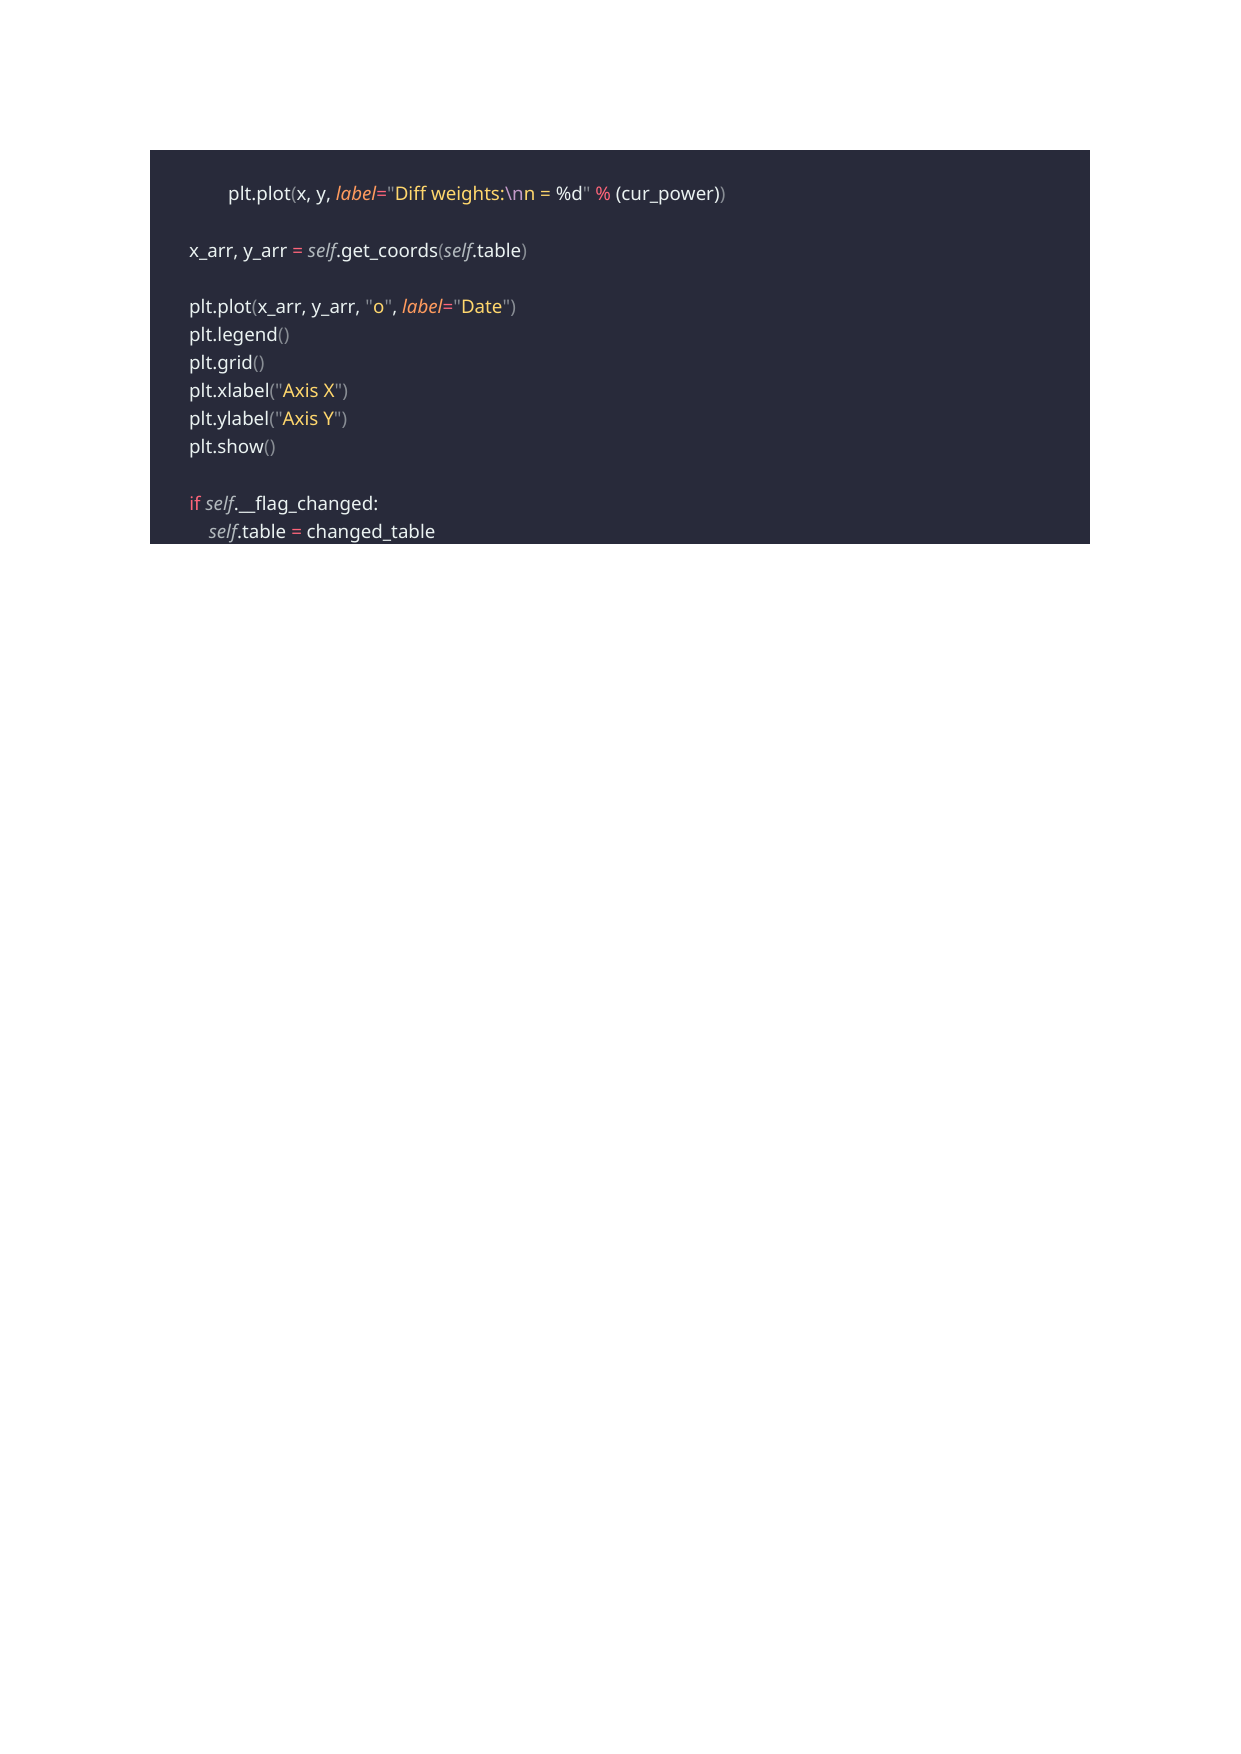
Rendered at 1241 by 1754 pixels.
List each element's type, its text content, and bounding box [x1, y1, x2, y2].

text plt.show() [150, 431, 1090, 459]
text x_arr, y_arr = self.get_coords(self.table) [150, 234, 1090, 262]
text plt.xlabel("Axis X") [150, 375, 1090, 403]
text plt.ylabel("Axis Y") [150, 403, 1090, 431]
text plt.plot(x, y, label="Diff weights:\nn = %d" % (cur_power)) [150, 178, 1090, 206]
text plt.legend() [150, 319, 1090, 347]
text self.table = changed_table [150, 516, 1090, 544]
text plt.grid() [150, 347, 1090, 375]
text if self.__flag_changed: [150, 487, 1090, 516]
text plt.plot(x_arr, y_arr, "o", label="Date") [150, 291, 1090, 319]
